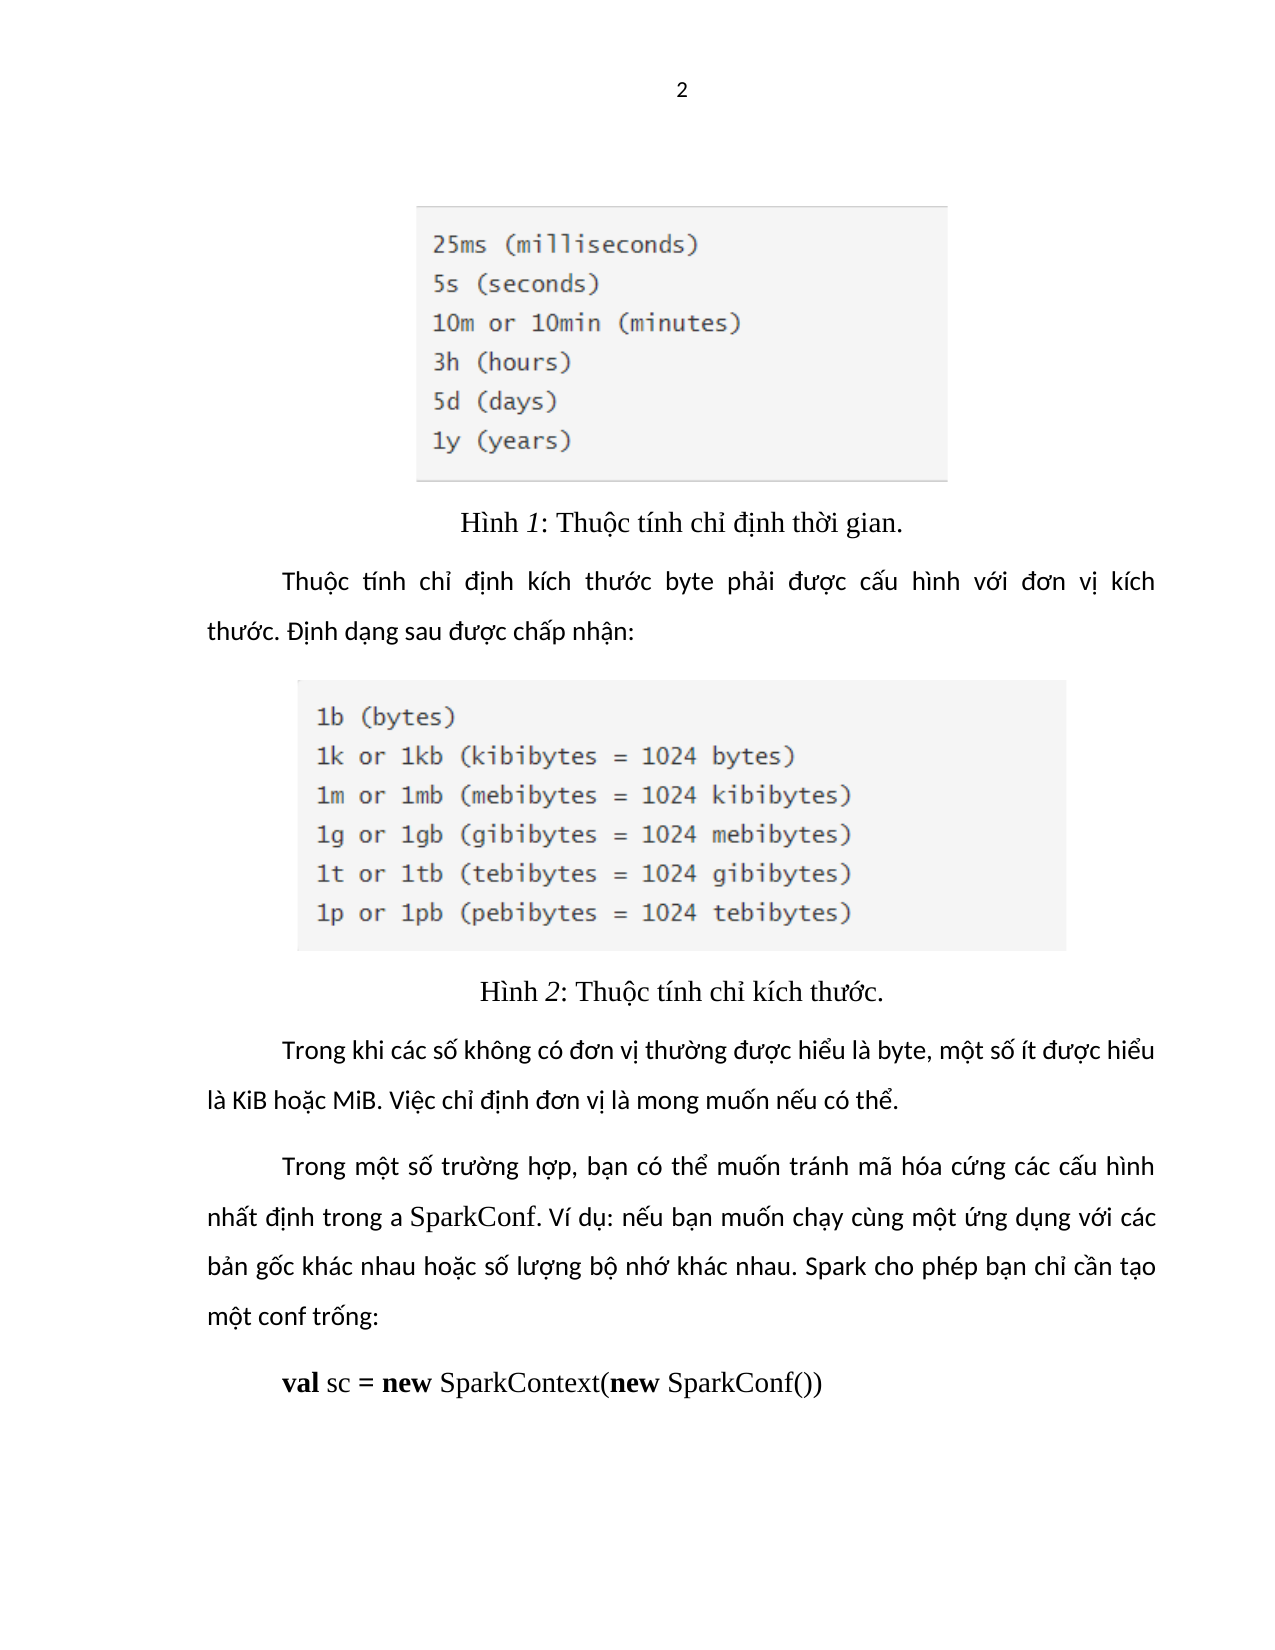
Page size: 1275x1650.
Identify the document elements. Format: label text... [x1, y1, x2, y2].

text Trong một số trường hợp, bạn có thể muốn tránh mã hóa cứng các cấu hình nhất định trong a SparkConf. Ví dụ: nếu bạn muốn chạy cùng một ứng dụng với các bản gốc khác nhau hoặc số lượng bộ nhớ khác nhau. Spark cho phép bạn chỉ cần tạo một conf trống: [207, 1282, 1157, 1332]
text Trong khi các số không có đơn vị thường được hiểu là byte, một số ít được hiểu là KiB hoặc MiB. Việc chỉ định đơn vị là mong muốn nếu có thể. [207, 1033, 1157, 1116]
picture [297, 680, 1067, 951]
text Trong một số trường hợp, bạn có thể muốn tránh mã hóa cứng các cấu hình nhất định trong a SparkConf. Ví dụ: nếu bạn muốn chạy cùng một ứng dụng với các bản gốc khác nhau hoặc số lượng bộ nhớ khác nhau. Spark cho phép bạn chỉ cần tạo một conf trống: [207, 1149, 1157, 1249]
text Hình 2: Thuộc tính chỉ kích thước. [207, 974, 1157, 1007]
text Thuộc tính chỉ định kích thước byte phải được cấu hình với đơn vị kích thước. Định dạng sau được chấp nhận: [207, 564, 1157, 647]
text Hình 1: Thuộc tính chỉ định thời gian. [207, 505, 1157, 539]
text val sc = new SparkContext(new SparkConf()) [207, 1365, 1157, 1398]
picture [416, 206, 948, 482]
